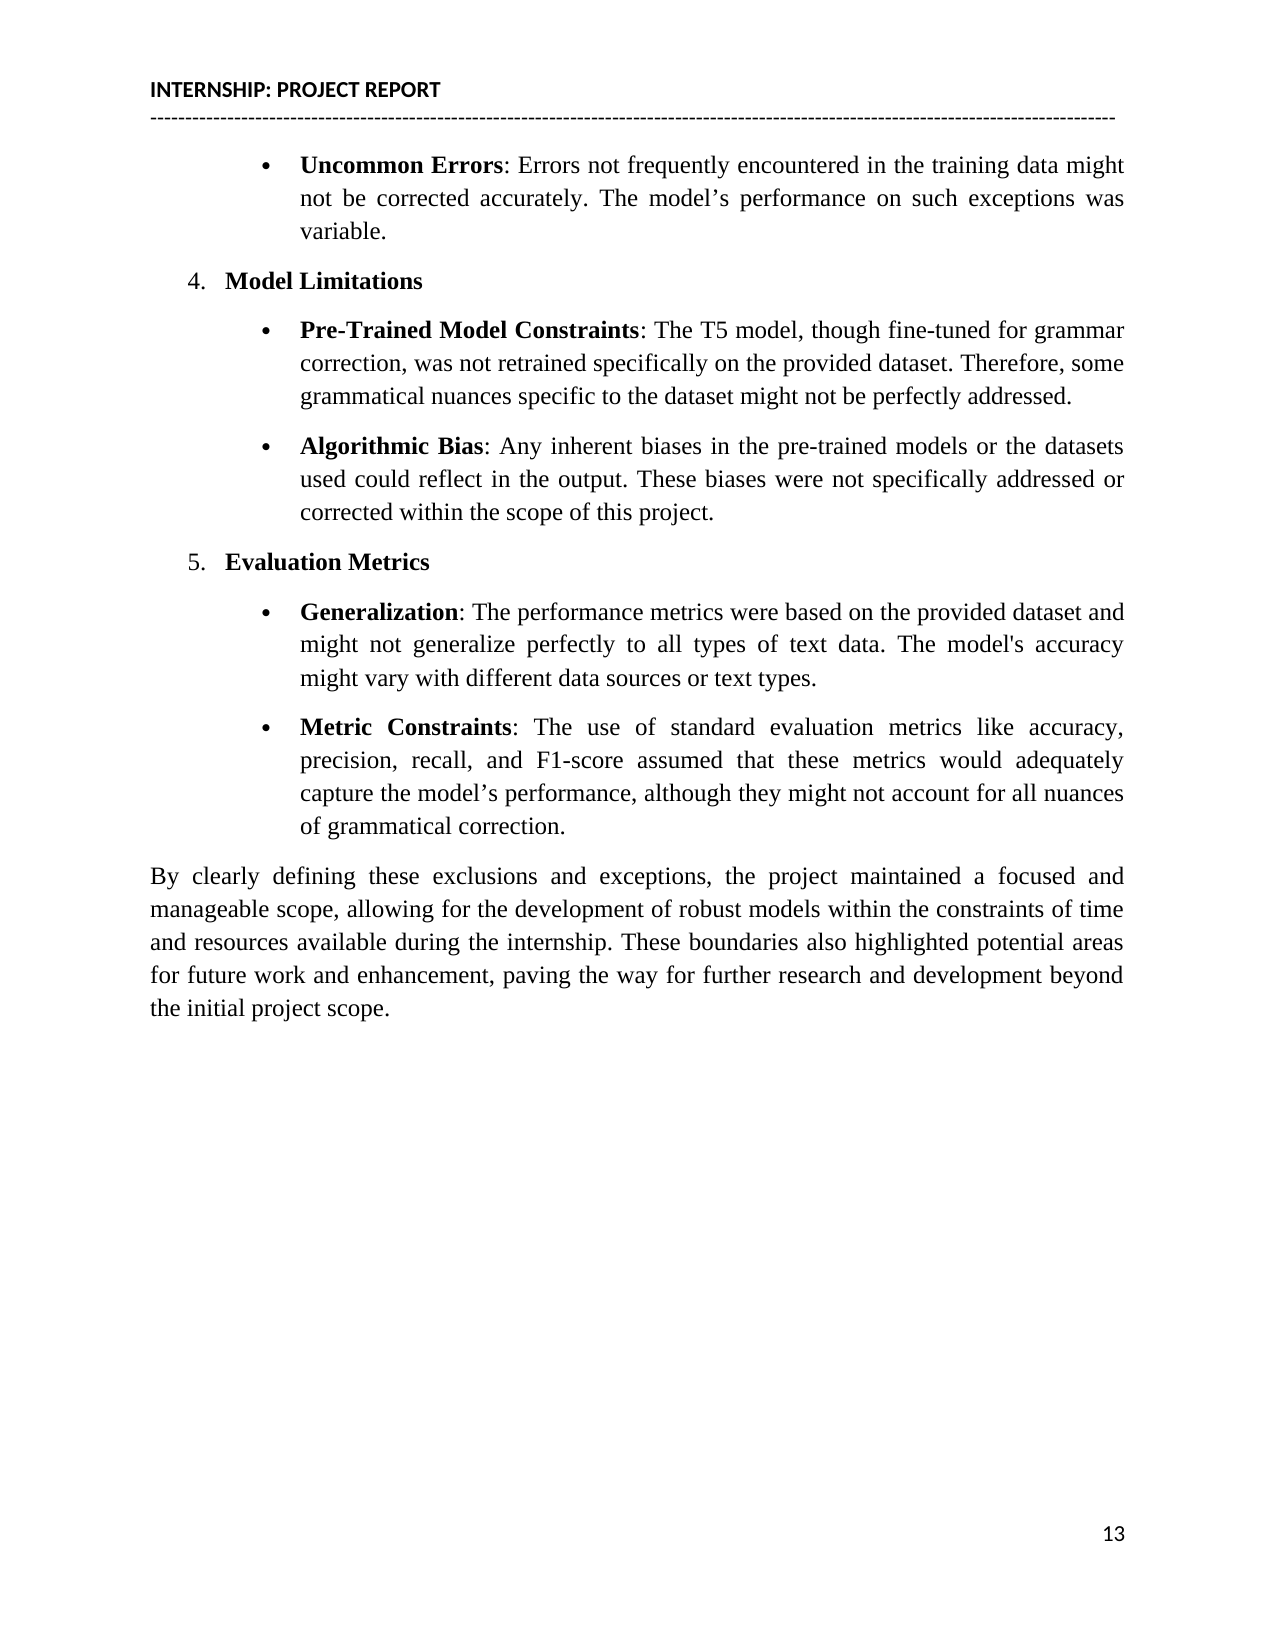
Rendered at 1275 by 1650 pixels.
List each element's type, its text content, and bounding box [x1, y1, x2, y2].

list Model Limitations [187, 266, 1125, 294]
list Evaluation Metrics [187, 547, 1125, 576]
list Pre-Trained Model Constraints: The T5 model, though fine-tuned for grammar correction, was not retrained specifically on the provided dataset. Therefore, some grammatical nuances specific to the dataset might not be perfectly addressed. [262, 315, 1125, 410]
list Generalization: The performance metrics were based on the provided dataset and might not generalize perfectly to all types of text data. The model's accuracy might vary with different data sources or text types. [262, 597, 1125, 691]
list Algorithmic Bias: Any inherent biases in the pre-trained models or the datasets used could reflect in the output. These biases were not specifically addressed or corrected within the scope of this project. [262, 431, 1125, 526]
list Metric Constraints: The use of standard evaluation metrics like accuracy, precision, recall, and F1-score assumed that these metrics would adequately capture the model’s performance, although they might not account for all nuances of grammatical correction. [262, 712, 1125, 840]
text By clearly defining these exclusions and exceptions, the project maintained a focused and manageable scope, allowing for the development of robust models within the constraints of time and resources available during the internship. These boundaries also highlighted potential areas for future work and enhancement, paving the way for further research and development beyond the initial project scope. [150, 861, 1125, 1022]
list Uncommon Errors: Errors not frequently encountered in the training data might not be corrected accurately. The model’s performance on such exceptions was variable. [262, 150, 1125, 245]
